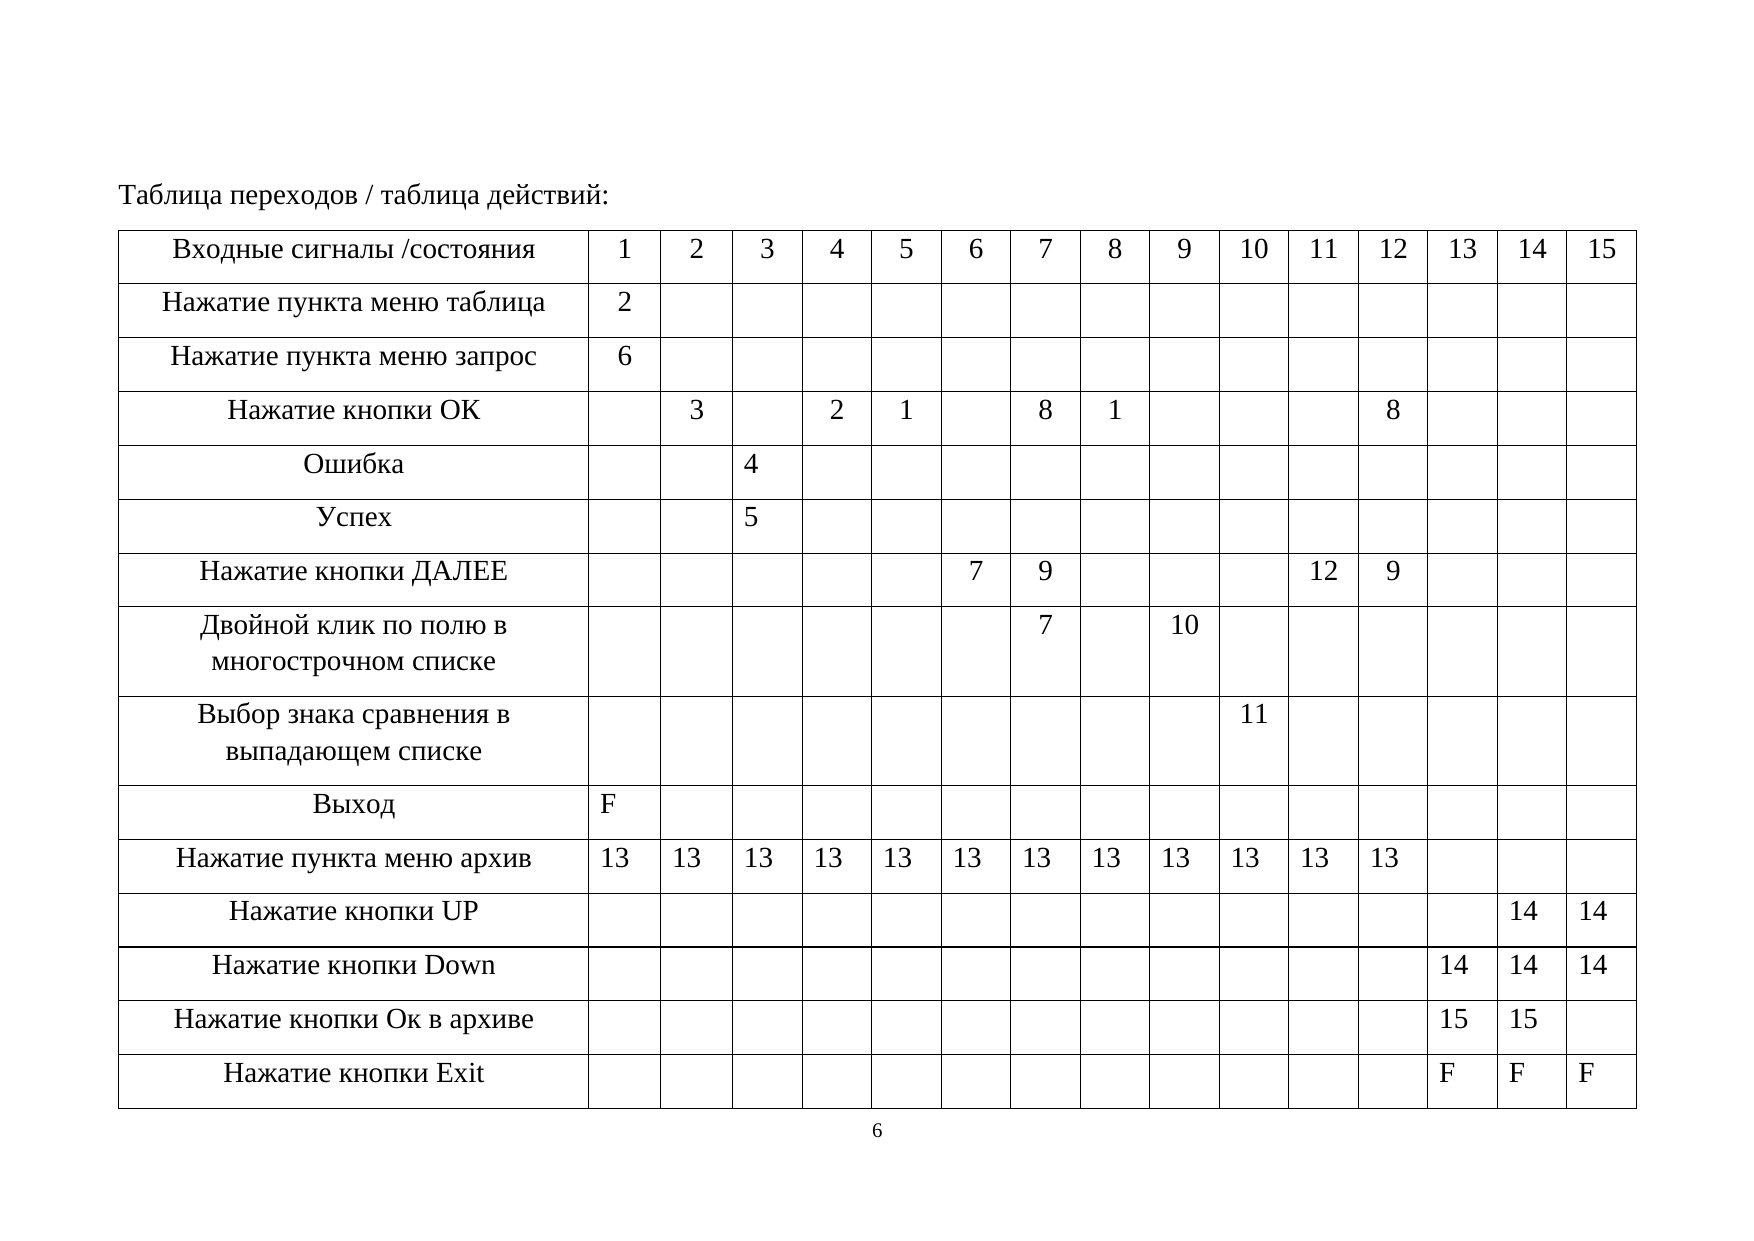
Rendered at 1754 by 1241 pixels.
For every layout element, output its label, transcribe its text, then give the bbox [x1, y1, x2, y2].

table_cell [1081, 446, 1149, 498]
table_cell [1289, 392, 1358, 445]
table_cell [1150, 786, 1219, 839]
table_cell [733, 1001, 802, 1054]
table_cell [1150, 446, 1219, 498]
table_cell [1289, 697, 1358, 785]
table_cell Нажатие кнопки Exit [119, 1055, 588, 1108]
table_cell [1359, 338, 1427, 391]
table_cell [1359, 284, 1427, 337]
table_cell [942, 446, 1010, 498]
table_cell [1567, 500, 1636, 552]
table_cell 14 [1498, 894, 1566, 946]
table_cell [1289, 948, 1358, 1000]
table_cell [1220, 554, 1288, 606]
table_cell [589, 607, 660, 696]
table_cell 1 [1081, 392, 1149, 445]
table_cell [1081, 1055, 1149, 1108]
table_cell Нажатие пункта меню таблица [119, 284, 588, 337]
table_cell [1081, 697, 1149, 785]
table_cell [1220, 1001, 1288, 1054]
table_cell [1498, 786, 1566, 839]
table_cell [1011, 697, 1080, 785]
table_cell [942, 392, 1010, 445]
table_cell [1081, 894, 1149, 946]
table_cell [1498, 338, 1566, 391]
table_header 10 [1220, 231, 1288, 283]
table_cell [1359, 500, 1427, 552]
table_cell [661, 948, 732, 1000]
table_cell [1081, 607, 1149, 696]
table_cell [1150, 284, 1219, 337]
table_cell [1498, 446, 1566, 498]
table_cell [589, 554, 660, 606]
table_header 8 [1081, 231, 1149, 283]
table_cell [872, 284, 941, 337]
table_cell [1428, 554, 1497, 606]
table_cell 2 [589, 284, 660, 337]
table_cell 13 [661, 840, 732, 892]
table_cell [942, 894, 1010, 946]
table_cell [1289, 284, 1358, 337]
table_cell [1011, 948, 1080, 1000]
table_cell [1220, 894, 1288, 946]
table_cell F [589, 786, 660, 839]
table_cell [942, 948, 1010, 1000]
table_cell [1150, 1001, 1219, 1054]
table_cell [872, 500, 941, 552]
table_cell Выход [119, 786, 588, 839]
table_cell [661, 500, 732, 552]
table_cell 13 [1220, 840, 1288, 892]
table_cell F [1428, 1055, 1497, 1108]
table_cell [589, 894, 660, 946]
table_cell 15 [1428, 1001, 1497, 1054]
table_cell [803, 500, 871, 552]
table_cell [1359, 446, 1427, 498]
table_cell [1220, 338, 1288, 391]
table_cell 4 [733, 446, 802, 498]
table_cell [1498, 607, 1566, 696]
table_cell [733, 948, 802, 1000]
table_cell 14 [1567, 948, 1636, 1000]
table_cell 15 [1498, 1001, 1566, 1054]
table_header 12 [1359, 231, 1427, 283]
table_cell [1498, 840, 1566, 892]
table_cell [942, 697, 1010, 785]
table_cell [803, 607, 871, 696]
table_cell [1220, 786, 1288, 839]
table_cell [1011, 786, 1080, 839]
table_cell [1289, 500, 1358, 552]
table_cell [1150, 338, 1219, 391]
table_cell 13 [1359, 840, 1427, 892]
table_cell [661, 894, 732, 946]
table_cell [661, 446, 732, 498]
table_cell [1150, 554, 1219, 606]
table_cell [1567, 446, 1636, 498]
table_cell [733, 338, 802, 391]
table_cell [1498, 284, 1566, 337]
table_cell 8 [1359, 392, 1427, 445]
table_cell [1289, 1001, 1358, 1054]
table_cell [661, 786, 732, 839]
table_cell [1220, 500, 1288, 552]
table_cell [803, 948, 871, 1000]
table_cell [1011, 1055, 1080, 1108]
table_cell [589, 1055, 660, 1108]
table_header Входные сигналы /состояния [119, 231, 588, 283]
table_header 15 [1567, 231, 1636, 283]
table_cell 13 [872, 840, 941, 892]
table_cell [733, 894, 802, 946]
table_cell [1567, 1001, 1636, 1054]
table_cell [1428, 392, 1497, 445]
table_cell 5 [733, 500, 802, 552]
table_cell [803, 1001, 871, 1054]
table_cell [589, 500, 660, 552]
table_cell 7 [1011, 607, 1080, 696]
table_cell [1289, 1055, 1358, 1108]
table_cell 8 [1011, 392, 1080, 445]
table_cell [1428, 446, 1497, 498]
table_cell Нажатие кнопки ДАЛЕЕ [119, 554, 588, 606]
table_cell [1150, 894, 1219, 946]
table_cell 12 [1289, 554, 1358, 606]
table_cell 3 [661, 392, 732, 445]
table_cell [1567, 697, 1636, 785]
table_header 2 [661, 231, 732, 283]
table_cell [803, 284, 871, 337]
table_header 13 [1428, 231, 1497, 283]
table_cell [1428, 786, 1497, 839]
table_cell [1567, 786, 1636, 839]
table_cell 13 [803, 840, 871, 892]
table_cell [733, 284, 802, 337]
table_cell 9 [1359, 554, 1427, 606]
table_cell [1081, 948, 1149, 1000]
table_cell [661, 1001, 732, 1054]
table_cell [733, 1055, 802, 1108]
table_cell [803, 338, 871, 391]
table_cell [1428, 894, 1497, 946]
table_cell [1081, 1001, 1149, 1054]
table_cell Успех [119, 500, 588, 552]
table_cell [1011, 500, 1080, 552]
table_cell [872, 554, 941, 606]
table_cell Двойной клик по полю в многострочном списке [119, 607, 588, 696]
table_cell [1567, 284, 1636, 337]
table_cell [1289, 446, 1358, 498]
table_cell [1150, 1055, 1219, 1108]
table_cell [1498, 554, 1566, 606]
table_cell [661, 697, 732, 785]
table_cell [1428, 697, 1497, 785]
table_cell [872, 786, 941, 839]
table_cell 1 [872, 392, 941, 445]
table_cell Ошибка [119, 446, 588, 498]
table_cell [872, 894, 941, 946]
table_header 3 [733, 231, 802, 283]
table_cell [942, 338, 1010, 391]
table_cell F [1567, 1055, 1636, 1108]
table_cell [1150, 948, 1219, 1000]
table_cell Нажатие пункта меню запрос [119, 338, 588, 391]
table_cell 13 [1289, 840, 1358, 892]
table_cell [589, 446, 660, 498]
table_header 1 [589, 231, 660, 283]
table_cell [1220, 284, 1288, 337]
table_cell [942, 500, 1010, 552]
table_cell [1011, 894, 1080, 946]
table_cell [1359, 894, 1427, 946]
table_cell [733, 554, 802, 606]
table_cell [872, 446, 941, 498]
table_cell 13 [942, 840, 1010, 892]
table_cell [1289, 786, 1358, 839]
table_cell [1498, 697, 1566, 785]
table_cell [1428, 607, 1497, 696]
table_cell [1011, 446, 1080, 498]
table_cell [661, 554, 732, 606]
table_header 5 [872, 231, 941, 283]
table_cell 14 [1567, 894, 1636, 946]
table_cell [942, 1055, 1010, 1108]
table_cell [942, 1001, 1010, 1054]
table_cell [1567, 338, 1636, 391]
table_cell [1220, 392, 1288, 445]
table_cell [1081, 284, 1149, 337]
table_cell [1359, 1055, 1427, 1108]
table_cell [1011, 284, 1080, 337]
table_cell [872, 607, 941, 696]
table_cell [872, 697, 941, 785]
table_cell [872, 948, 941, 1000]
table_cell [803, 894, 871, 946]
table_cell 10 [1150, 607, 1219, 696]
table_cell [1220, 948, 1288, 1000]
table_cell [803, 1055, 871, 1108]
table_cell [872, 338, 941, 391]
table_cell [1289, 894, 1358, 946]
table_cell 9 [1011, 554, 1080, 606]
table_cell [1428, 338, 1497, 391]
table_header 6 [942, 231, 1010, 283]
table_cell [1567, 840, 1636, 892]
table_cell [1498, 392, 1566, 445]
table_cell [1220, 607, 1288, 696]
table_cell 13 [589, 840, 660, 892]
table_cell [1498, 500, 1566, 552]
table_cell [1289, 607, 1358, 696]
table_cell [1011, 338, 1080, 391]
table_cell Нажатие кнопки ОК [119, 392, 588, 445]
table_cell [1567, 392, 1636, 445]
table_header 4 [803, 231, 871, 283]
table_cell [1220, 1055, 1288, 1108]
table_cell Выбор знака сравнения в выпадающем списке [119, 697, 588, 785]
table_cell Нажатие кнопки Ок в архиве [119, 1001, 588, 1054]
table_cell [733, 697, 802, 785]
table_cell [1081, 338, 1149, 391]
table_cell [1359, 948, 1427, 1000]
table_cell [872, 1001, 941, 1054]
table_cell [589, 392, 660, 445]
table_cell 11 [1220, 697, 1288, 785]
table_cell [1428, 500, 1497, 552]
table_cell [942, 284, 1010, 337]
table_cell [1359, 1001, 1427, 1054]
text Таблица переходов / таблица действий: [118, 177, 1636, 211]
table_cell [803, 786, 871, 839]
table_cell [803, 446, 871, 498]
table_cell [942, 786, 1010, 839]
table_cell 13 [733, 840, 802, 892]
table_cell [803, 554, 871, 606]
table_cell 13 [1150, 840, 1219, 892]
table_cell [1081, 500, 1149, 552]
table_cell [589, 1001, 660, 1054]
table_cell [1359, 607, 1427, 696]
table_cell [872, 1055, 941, 1108]
table_cell [1150, 500, 1219, 552]
table_cell [1011, 1001, 1080, 1054]
table_cell 7 [942, 554, 1010, 606]
table_cell [1081, 554, 1149, 606]
table_cell [661, 284, 732, 337]
table_cell 13 [1011, 840, 1080, 892]
table_cell [1359, 697, 1427, 785]
table_cell [1567, 554, 1636, 606]
table_cell 14 [1428, 948, 1497, 1000]
table_cell [589, 697, 660, 785]
table_header 9 [1150, 231, 1219, 283]
table_cell 2 [803, 392, 871, 445]
table_cell Нажатие пункта меню архив [119, 840, 588, 892]
table_cell [1567, 607, 1636, 696]
table_header 7 [1011, 231, 1080, 283]
table_cell [661, 338, 732, 391]
table_cell [1220, 446, 1288, 498]
table_header 14 [1498, 231, 1566, 283]
table_cell F [1498, 1055, 1566, 1108]
table_cell Нажатие кнопки UP [119, 894, 588, 946]
table_cell Нажатие кнопки Down [119, 948, 588, 1000]
table_cell [1150, 392, 1219, 445]
table_cell [1359, 786, 1427, 839]
table_cell [942, 607, 1010, 696]
table_cell [1150, 697, 1219, 785]
table_cell 13 [1081, 840, 1149, 892]
table_cell [1428, 284, 1497, 337]
table_cell [1081, 786, 1149, 839]
table_cell [589, 948, 660, 1000]
table_cell [661, 1055, 732, 1108]
table_cell 14 [1498, 948, 1566, 1000]
table_cell [661, 607, 732, 696]
table_cell 6 [589, 338, 660, 391]
table_cell [733, 607, 802, 696]
table_cell [1289, 338, 1358, 391]
table_cell [803, 697, 871, 785]
table_cell [733, 392, 802, 445]
table_cell [733, 786, 802, 839]
table_header 11 [1289, 231, 1358, 283]
table_cell [1428, 840, 1497, 892]
